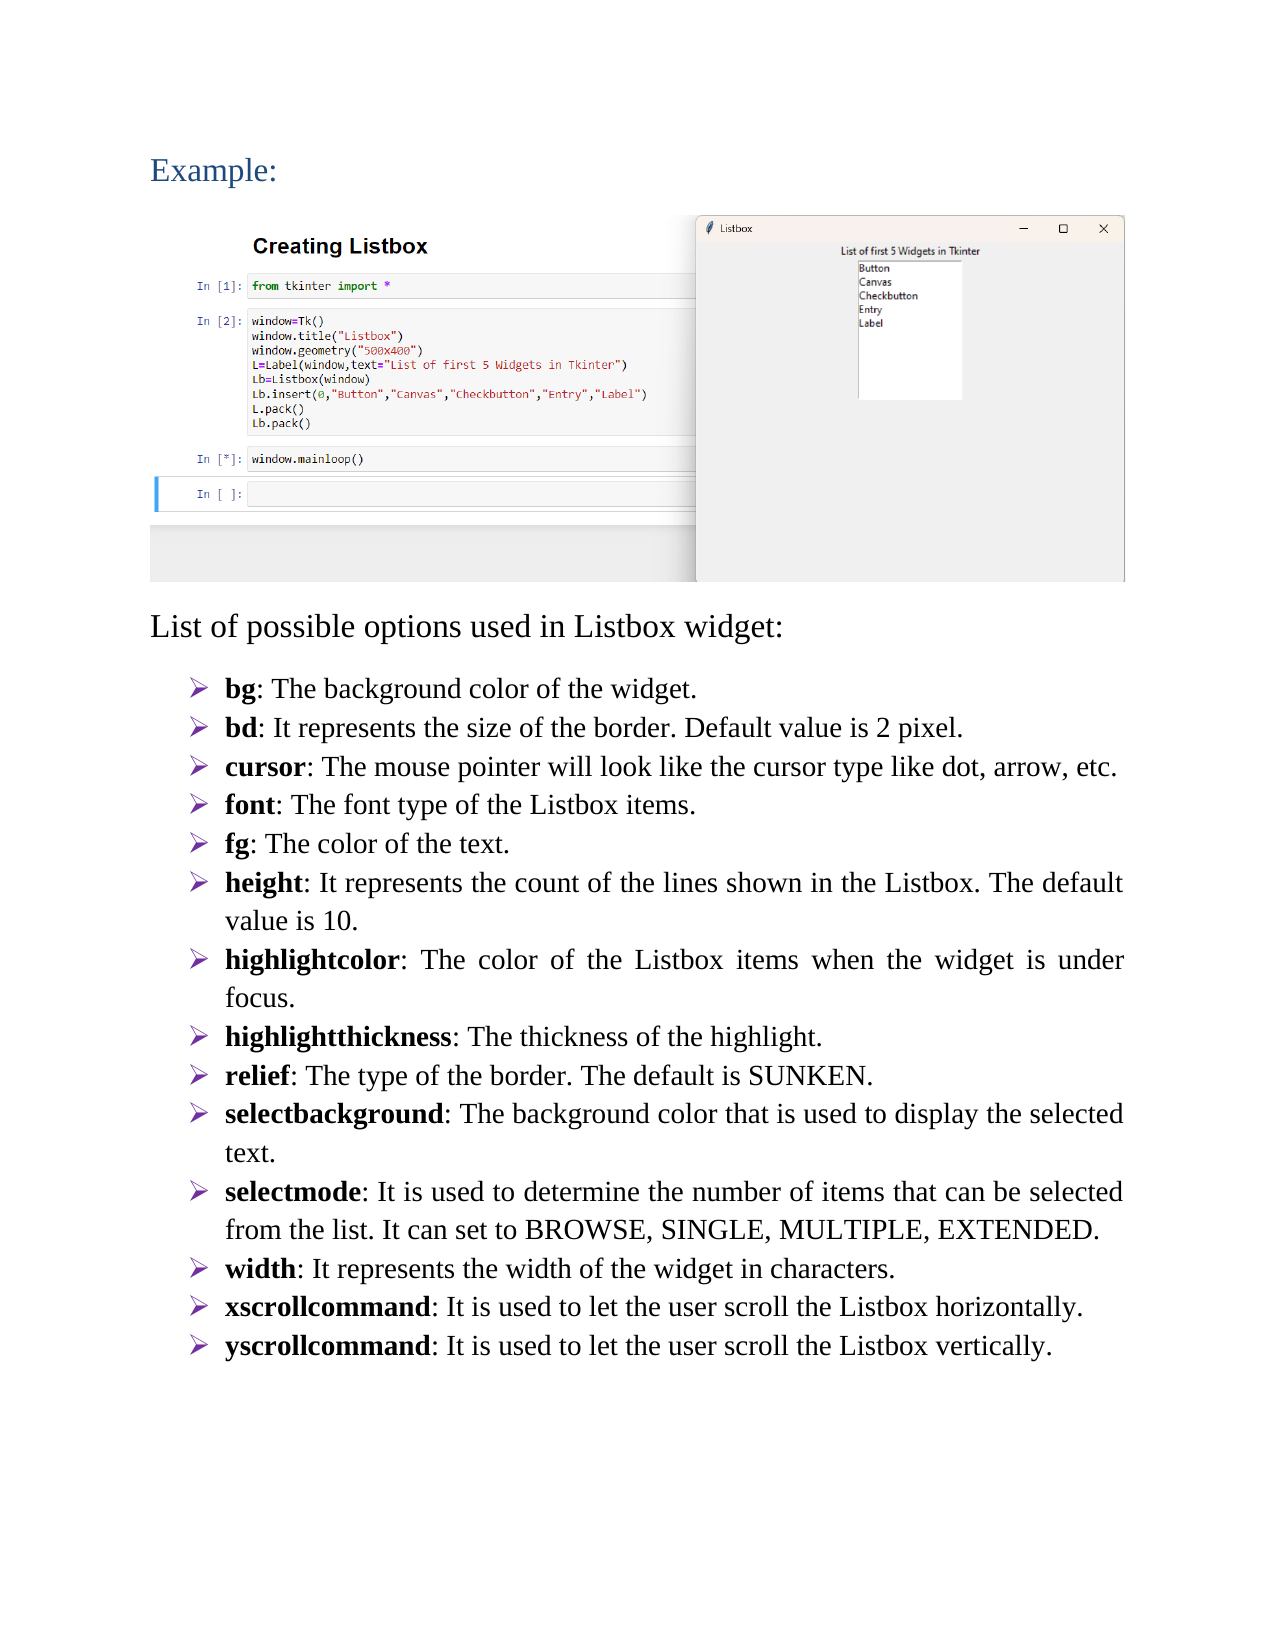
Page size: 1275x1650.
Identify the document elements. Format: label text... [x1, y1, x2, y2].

list fg: The color of the text. [187, 826, 1125, 860]
list highlightthickness: The thickness of the highlight. [187, 1019, 1125, 1053]
list cursor: The mouse pointer will look like the cursor type like dot, arrow, etc. [187, 749, 1125, 782]
text List of possible options used in Listbox widget: [150, 607, 1125, 645]
list highlightcolor: The color of the Listbox items when the widget is under focus. [187, 942, 1125, 1014]
list font: The font type of the Listbox items. [187, 787, 1125, 821]
list bd: It represents the size of the border. Default value is 2 pixel. [187, 710, 1125, 744]
list bg: The background color of the widget. [187, 672, 1125, 705]
list selectmode: It is used to determine the number of items that can be selected from the list. It can set to BROWSE, SINGLE, MULTIPLE, EXTENDED. [187, 1174, 1125, 1246]
list relief: The type of the border. The default is SUNKEN. [187, 1058, 1125, 1091]
list width: It represents the width of the widget in characters. [187, 1251, 1125, 1284]
list yscrollcommand: It is used to let the user scroll the Listbox vertically. [187, 1328, 1125, 1362]
text Example: [150, 150, 1125, 188]
list selectbackground: The background color that is used to display the selected text. [187, 1096, 1125, 1169]
list height: It represents the count of the lines shown in the Listbox. The default value is 10. [187, 865, 1125, 937]
picture [150, 215, 1125, 582]
list xscrollcommand: It is used to let the user scroll the Listbox horizontally. [187, 1289, 1125, 1323]
